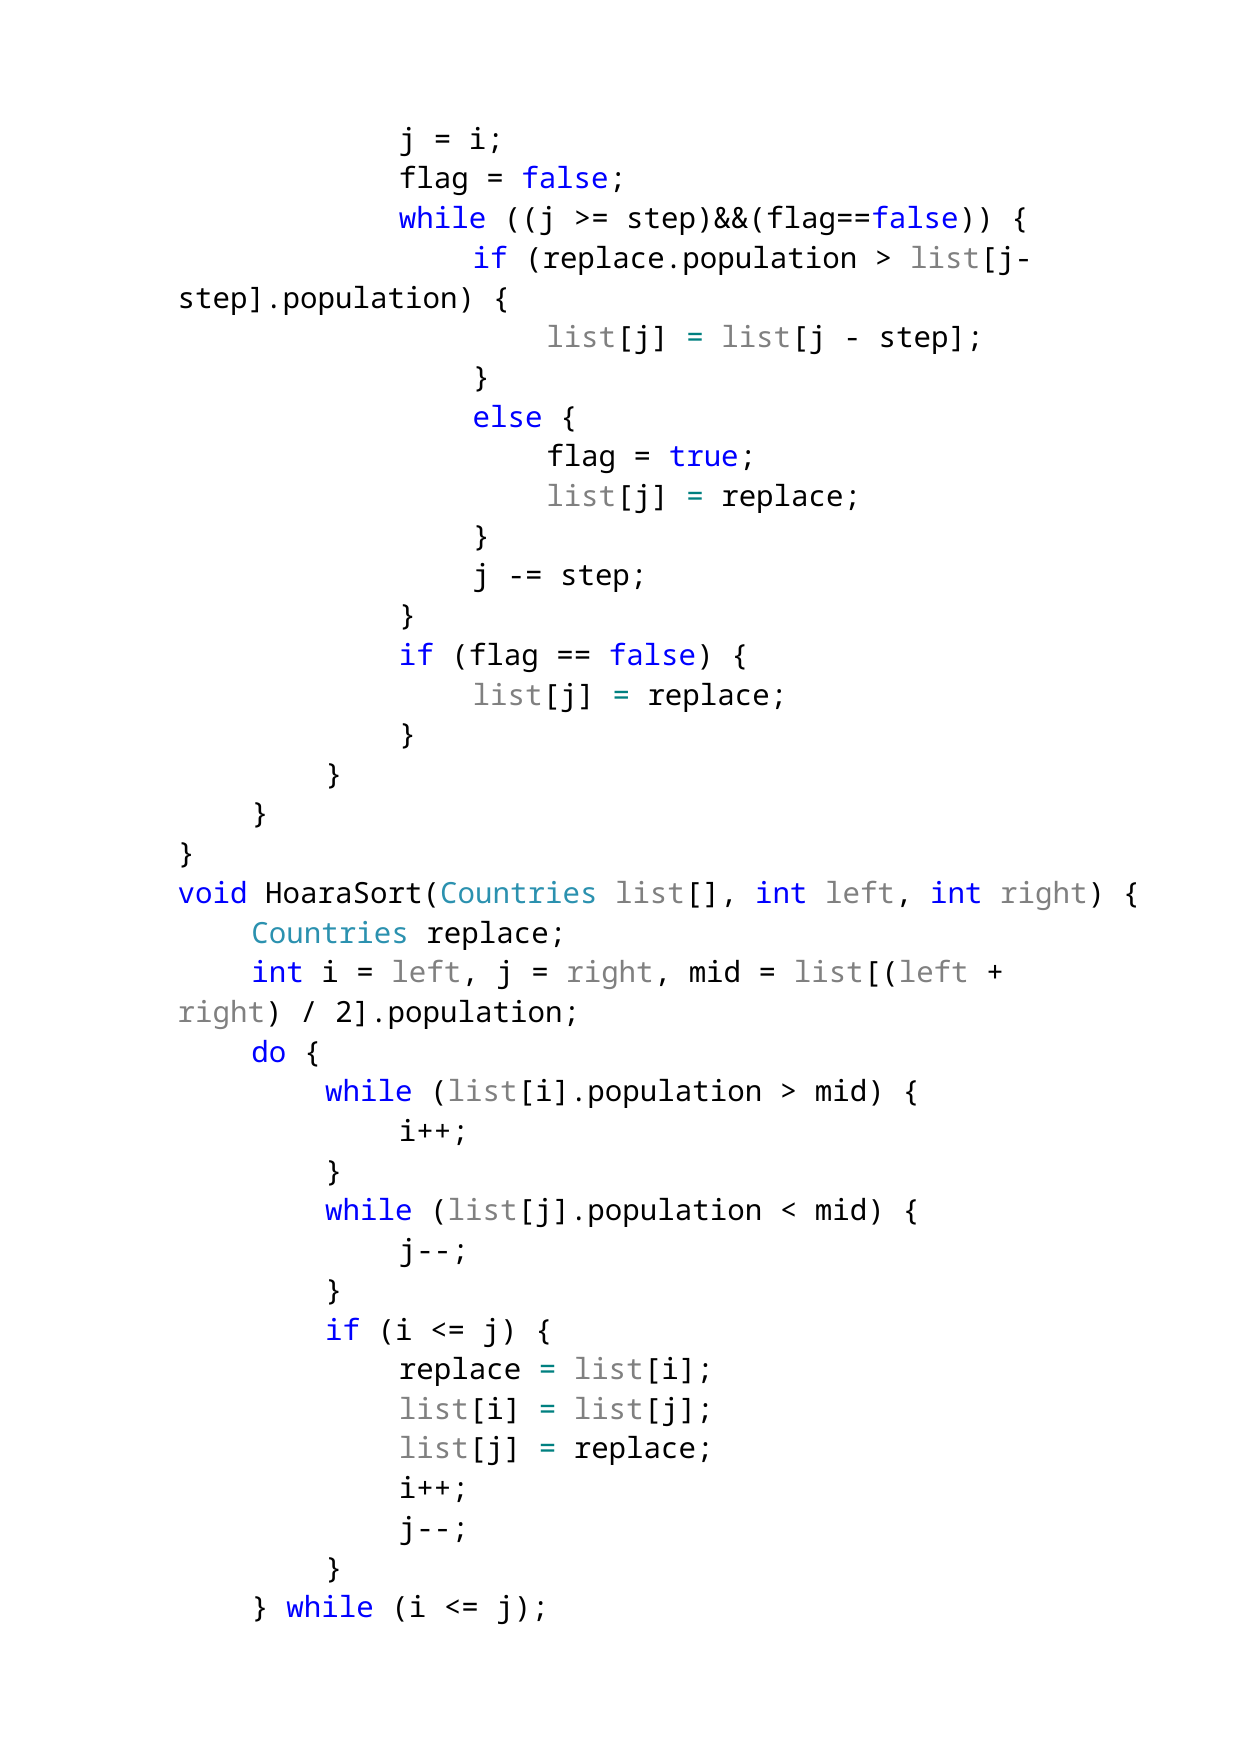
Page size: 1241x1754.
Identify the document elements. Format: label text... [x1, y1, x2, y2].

text j = i; [177, 118, 1152, 158]
text } [177, 515, 1152, 555]
text if (replace.population > list[j-step].population) { [177, 237, 1152, 317]
text list[j] = replace; [177, 475, 1152, 515]
text } [177, 356, 1152, 396]
text } [177, 713, 1152, 753]
text if (flag == false) { [177, 634, 1152, 674]
text } [177, 753, 1152, 793]
text } [177, 1547, 1152, 1587]
text list[j] = replace; [177, 674, 1152, 713]
text } [177, 1150, 1152, 1190]
text } [177, 832, 1152, 872]
text list[j] = list[j - step]; [177, 317, 1152, 356]
text list[j] = replace; [177, 1428, 1152, 1467]
text j--; [177, 1507, 1152, 1547]
text void HoaraSort(Countries list[], int left, int right) { [177, 872, 1152, 912]
text i++; [177, 1467, 1152, 1507]
text } [177, 793, 1152, 832]
text replace = list[i]; [177, 1348, 1152, 1388]
text } while (i <= j); [177, 1587, 1152, 1626]
text while (list[j].population < mid) { [177, 1190, 1152, 1229]
text } [177, 594, 1152, 634]
text j -= step; [177, 555, 1152, 594]
text list[i] = list[j]; [177, 1388, 1152, 1428]
text if (i <= j) { [177, 1309, 1152, 1348]
text while (list[i].population > mid) { [177, 1071, 1152, 1110]
text int i = left, j = right, mid = list[(left + right) / 2].population; [177, 952, 1152, 1031]
text i++; [177, 1110, 1152, 1150]
text flag = false; [177, 158, 1152, 197]
text else { [177, 396, 1152, 436]
text do { [177, 1031, 1152, 1071]
text j--; [177, 1229, 1152, 1269]
text flag = true; [177, 436, 1152, 475]
text } [177, 1269, 1152, 1309]
text Countries replace; [177, 912, 1152, 952]
text while ((j >= step)&&(flag==false)) { [177, 197, 1152, 237]
